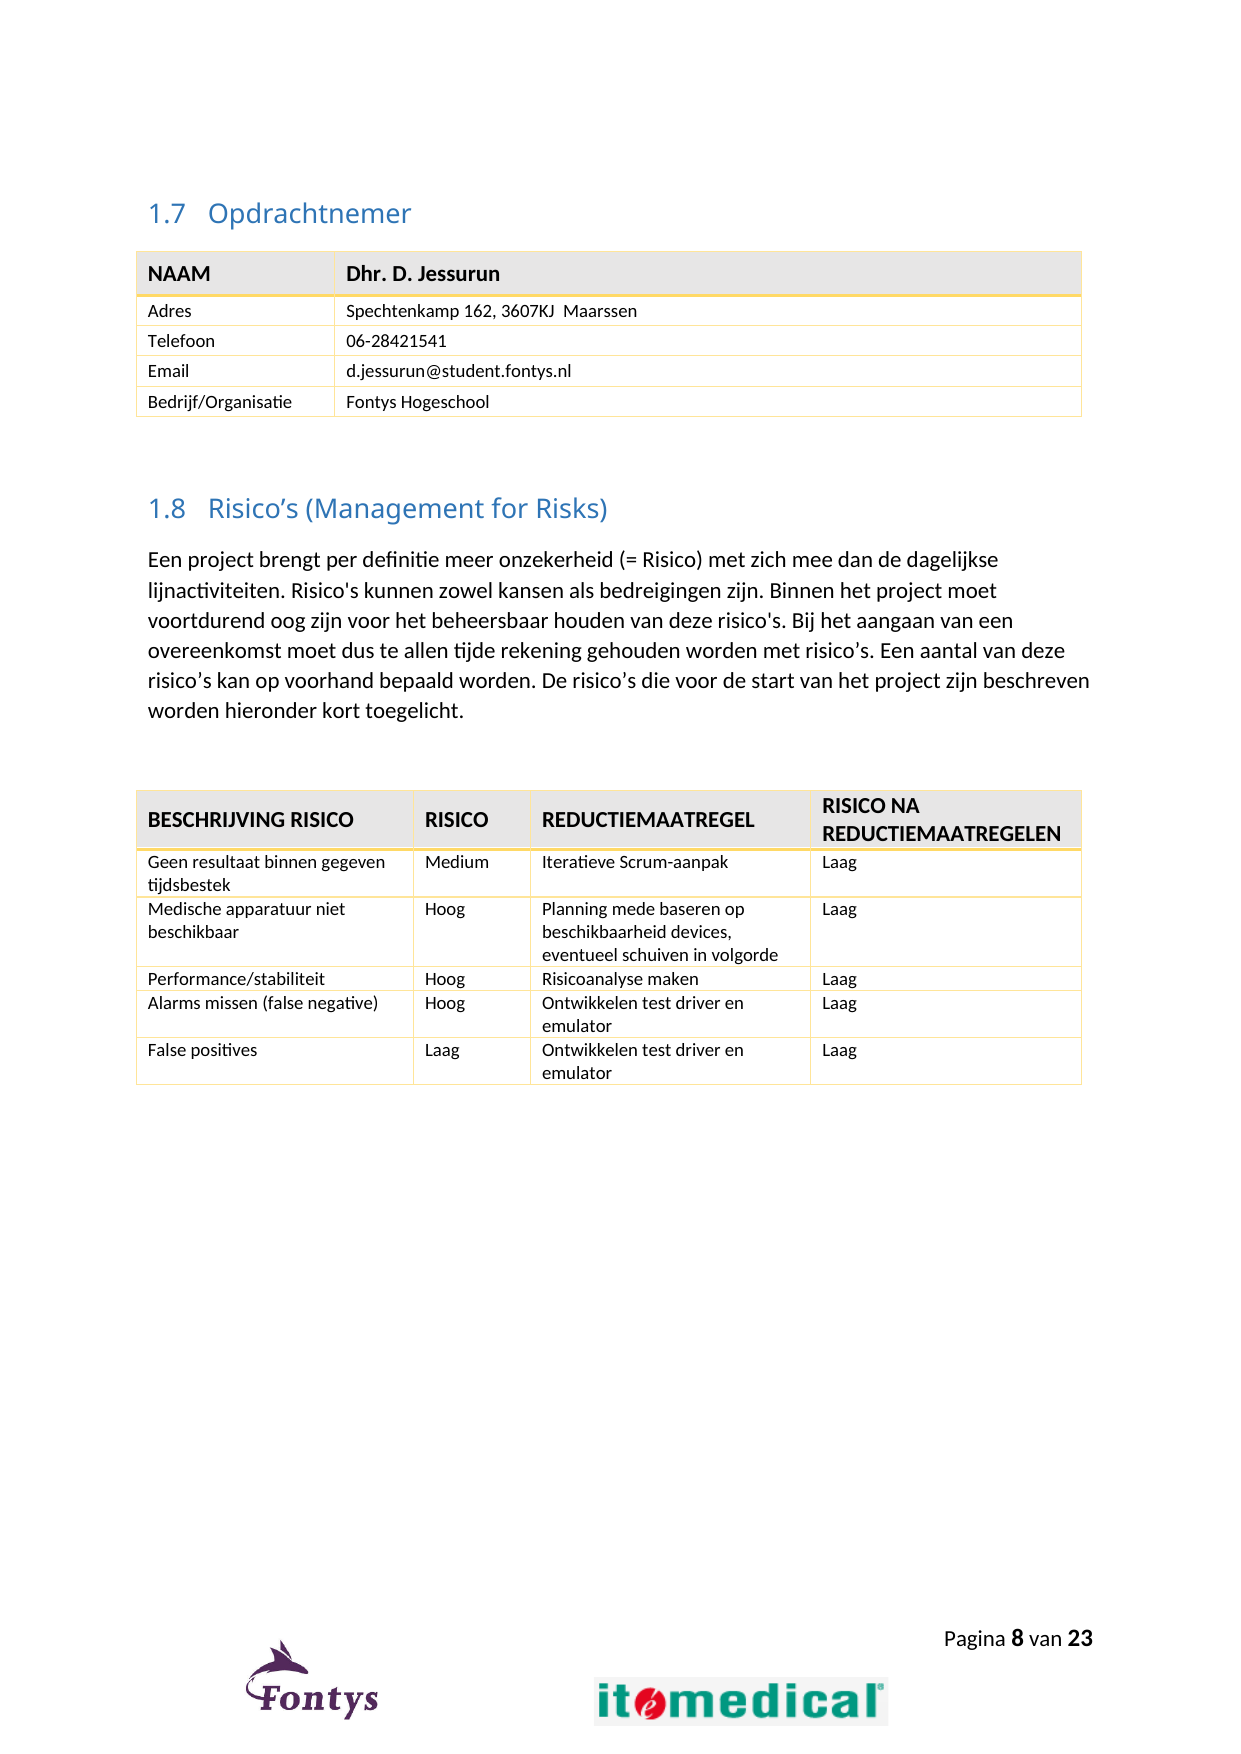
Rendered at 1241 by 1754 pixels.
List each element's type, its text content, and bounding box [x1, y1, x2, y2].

table_cell 06-28421541 [335, 326, 1081, 355]
table_cell Hoog [414, 991, 530, 1037]
table_cell Spechtenkamp 162, 3607KJ Maarssen [335, 297, 1081, 324]
subtitle Opdrachtnemer [148, 194, 1093, 231]
table_cell Medische apparatuur niet beschikbaar [137, 898, 413, 966]
table_cell Laag [811, 1038, 1081, 1084]
table_header NAAM [137, 252, 334, 294]
picture [242, 1637, 378, 1722]
table_cell Laag [811, 967, 1081, 990]
table_cell Ontwikkelen test driver en emulator [531, 1038, 810, 1084]
table_cell d.jessurun@student.fontys.nl [335, 356, 1081, 386]
table_cell Medium [414, 851, 530, 896]
table_header REDUCTIEMAATREGEL [531, 791, 810, 847]
table_cell Risicoanalyse maken [531, 967, 810, 990]
text Een project brengt per definitie meer onzekerheid (= Risico) met zich mee dan de dagelijkse lijnactiviteiten. Risico's kunnen zowel kansen als bedreigingen zijn. Binnen het project moet voortdurend oog zijn voor het beheersbaar houden van deze risico's. Bij het aangaan van een overeenkomst moet dus te allen tijde rekening gehouden worden met risico’s. Een aantal van deze risico’s kan op voorhand bepaald worden. De risico’s die voor de start van het project zijn beschreven worden hieronder kort toegelicht. [148, 546, 1093, 724]
picture [593, 1677, 889, 1726]
table_header RISICO [414, 791, 530, 847]
table_cell Telefoon [137, 326, 334, 355]
table_cell Performance/stabiliteit [137, 967, 413, 990]
table_cell False positives [137, 1038, 413, 1084]
table_cell Laag [811, 991, 1081, 1037]
table_cell Geen resultaat binnen gegeven tijdsbestek [137, 851, 413, 896]
table_cell Planning mede baseren op beschikbaarheid devices, eventueel schuiven in volgorde [531, 898, 810, 966]
table_cell Email [137, 356, 334, 386]
table_cell Ontwikkelen test driver en emulator [531, 991, 810, 1037]
table_cell Alarms missen (false negative) [137, 991, 413, 1037]
table_cell Iteratieve Scrum-aanpak [531, 851, 810, 896]
table_cell Fontys Hogeschool [335, 387, 1081, 416]
table_header Dhr. D. Jessurun [335, 252, 1081, 294]
table_cell Laag [811, 898, 1081, 966]
subtitle Risico’s (Management for Risks) [148, 489, 1093, 526]
table_cell Hoog [414, 967, 530, 990]
table_cell Bedrijf/Organisatie [137, 387, 334, 416]
table_cell Laag [414, 1038, 530, 1084]
table_cell Adres [137, 297, 334, 324]
table_cell Laag [811, 851, 1081, 896]
table_header RISICO NA REDUCTIEMAATREGELEN [811, 791, 1081, 847]
table_cell Hoog [414, 898, 530, 966]
table_header BESCHRIJVING RISICO [137, 791, 413, 847]
